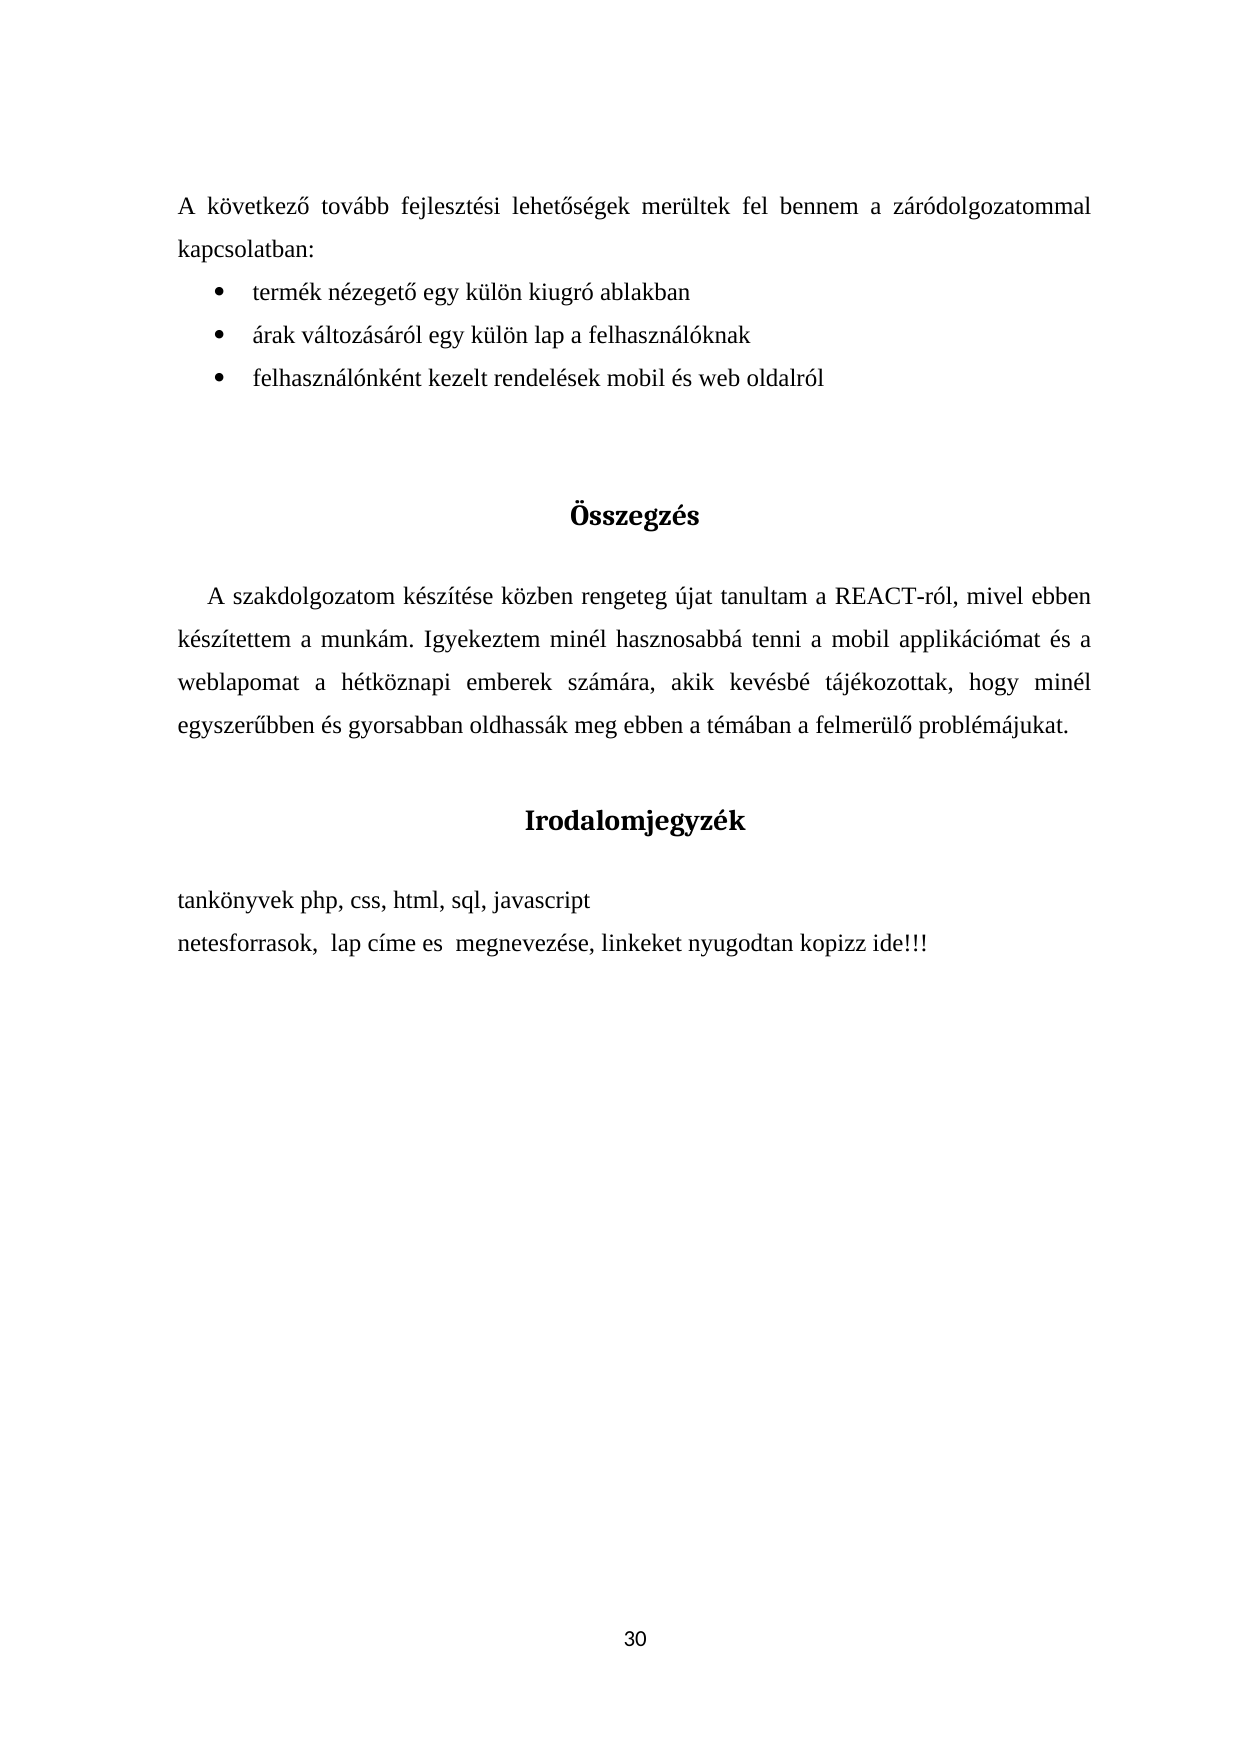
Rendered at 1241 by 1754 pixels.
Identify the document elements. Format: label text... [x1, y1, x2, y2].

text netesforrasok, lap címe es megnevezése, linkeket nyugodtan kopizz ide!!! [177, 928, 1092, 957]
list termék nézegető egy külön kiugró ablakban [215, 277, 1092, 306]
subtitle Összegzés [177, 499, 1092, 533]
subtitle Irodalomjegyzék [177, 804, 1092, 837]
text A következő tovább fejlesztési lehetőségek merültek fel bennem a záródolgozatommal kapcsolatban: [177, 191, 1092, 263]
text A szakdolgozatom készítése közben rengeteg újat tanultam a REACT-ról, mivel ebben készítettem a munkám. Igyekeztem minél hasznosabbá tenni a mobil applikációmat és a weblapomat a hétköznapi emberek számára, akik kevésbé tájékozottak, hogy minél egyszerűbben és gyorsabban oldhassák meg ebben a témában a felmerülő problémájukat. [177, 581, 1092, 739]
list felhasználónként kezelt rendelések mobil és web oldalról [215, 363, 1092, 392]
list árak változásáról egy külön lap a felhasználóknak [215, 320, 1092, 349]
text tankönyvek php, css, html, sql, javascript [177, 885, 1092, 914]
